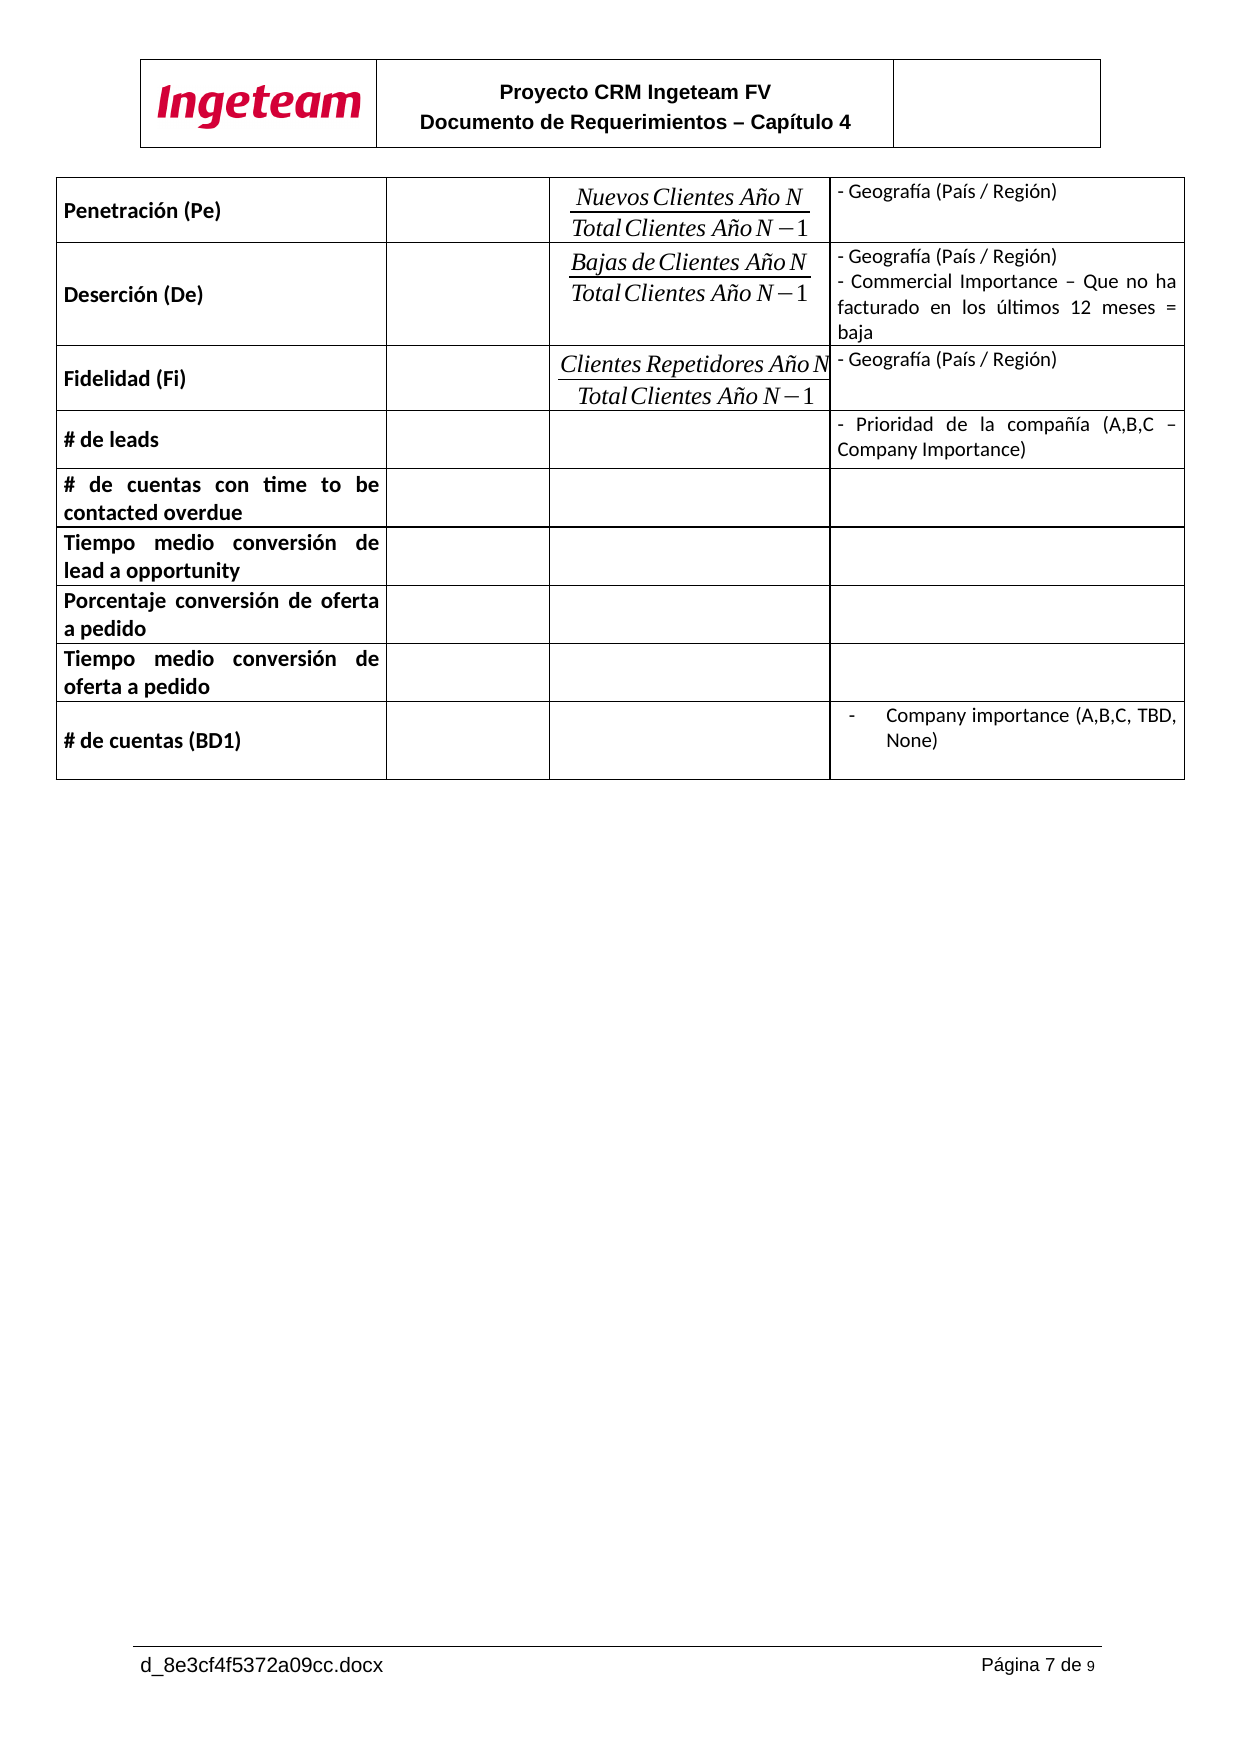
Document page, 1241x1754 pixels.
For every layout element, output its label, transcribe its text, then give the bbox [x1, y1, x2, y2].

table_cell [831, 644, 1184, 701]
table_cell [387, 411, 549, 468]
table_cell - Geografía (País / Región) [831, 346, 1184, 410]
table_cell [387, 178, 549, 242]
table_cell [550, 178, 829, 242]
table_cell Porcentaje conversión de oferta a pedido [57, 586, 386, 643]
table_cell [831, 586, 1184, 643]
picture [157, 85, 361, 129]
table_cell - Prioridad de la compañía (A,B,C – Company Importance) [831, 411, 1184, 468]
table_cell # de cuentas (BD1) [57, 702, 386, 778]
table_cell [550, 528, 829, 585]
table_cell [387, 586, 549, 643]
table_cell Tiempo medio conversión de oferta a pedido [57, 644, 386, 701]
table_cell # de leads [57, 411, 386, 468]
table_cell Tiempo medio conversión de lead a opportunity [57, 528, 386, 585]
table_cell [831, 178, 1184, 242]
table_cell [550, 411, 829, 468]
table_cell [550, 644, 829, 701]
table_cell Penetración (Pe) [57, 178, 386, 242]
table_cell Company importance (A,B,C, TBD, None) [831, 702, 1184, 778]
table_cell - Geografía (País / Región) - Commercial Importance – Que no ha facturado en los últimos 12 meses = baja [831, 243, 1184, 345]
table_cell [550, 346, 829, 410]
table_cell [387, 243, 549, 345]
table_cell [550, 243, 829, 345]
table_cell [387, 469, 549, 526]
table_cell [831, 469, 1184, 526]
table_cell [550, 702, 829, 778]
table_cell [550, 469, 829, 526]
table_cell [550, 586, 829, 643]
table_cell [387, 702, 549, 778]
table_cell [831, 528, 1184, 585]
table_cell Deserción (De) [57, 243, 386, 345]
table_cell [387, 528, 549, 585]
table_cell # de cuentas con time to be contacted overdue [57, 469, 386, 526]
table_cell Fidelidad (Fi) [57, 346, 386, 410]
table_cell [387, 346, 549, 410]
table_cell [387, 644, 549, 701]
